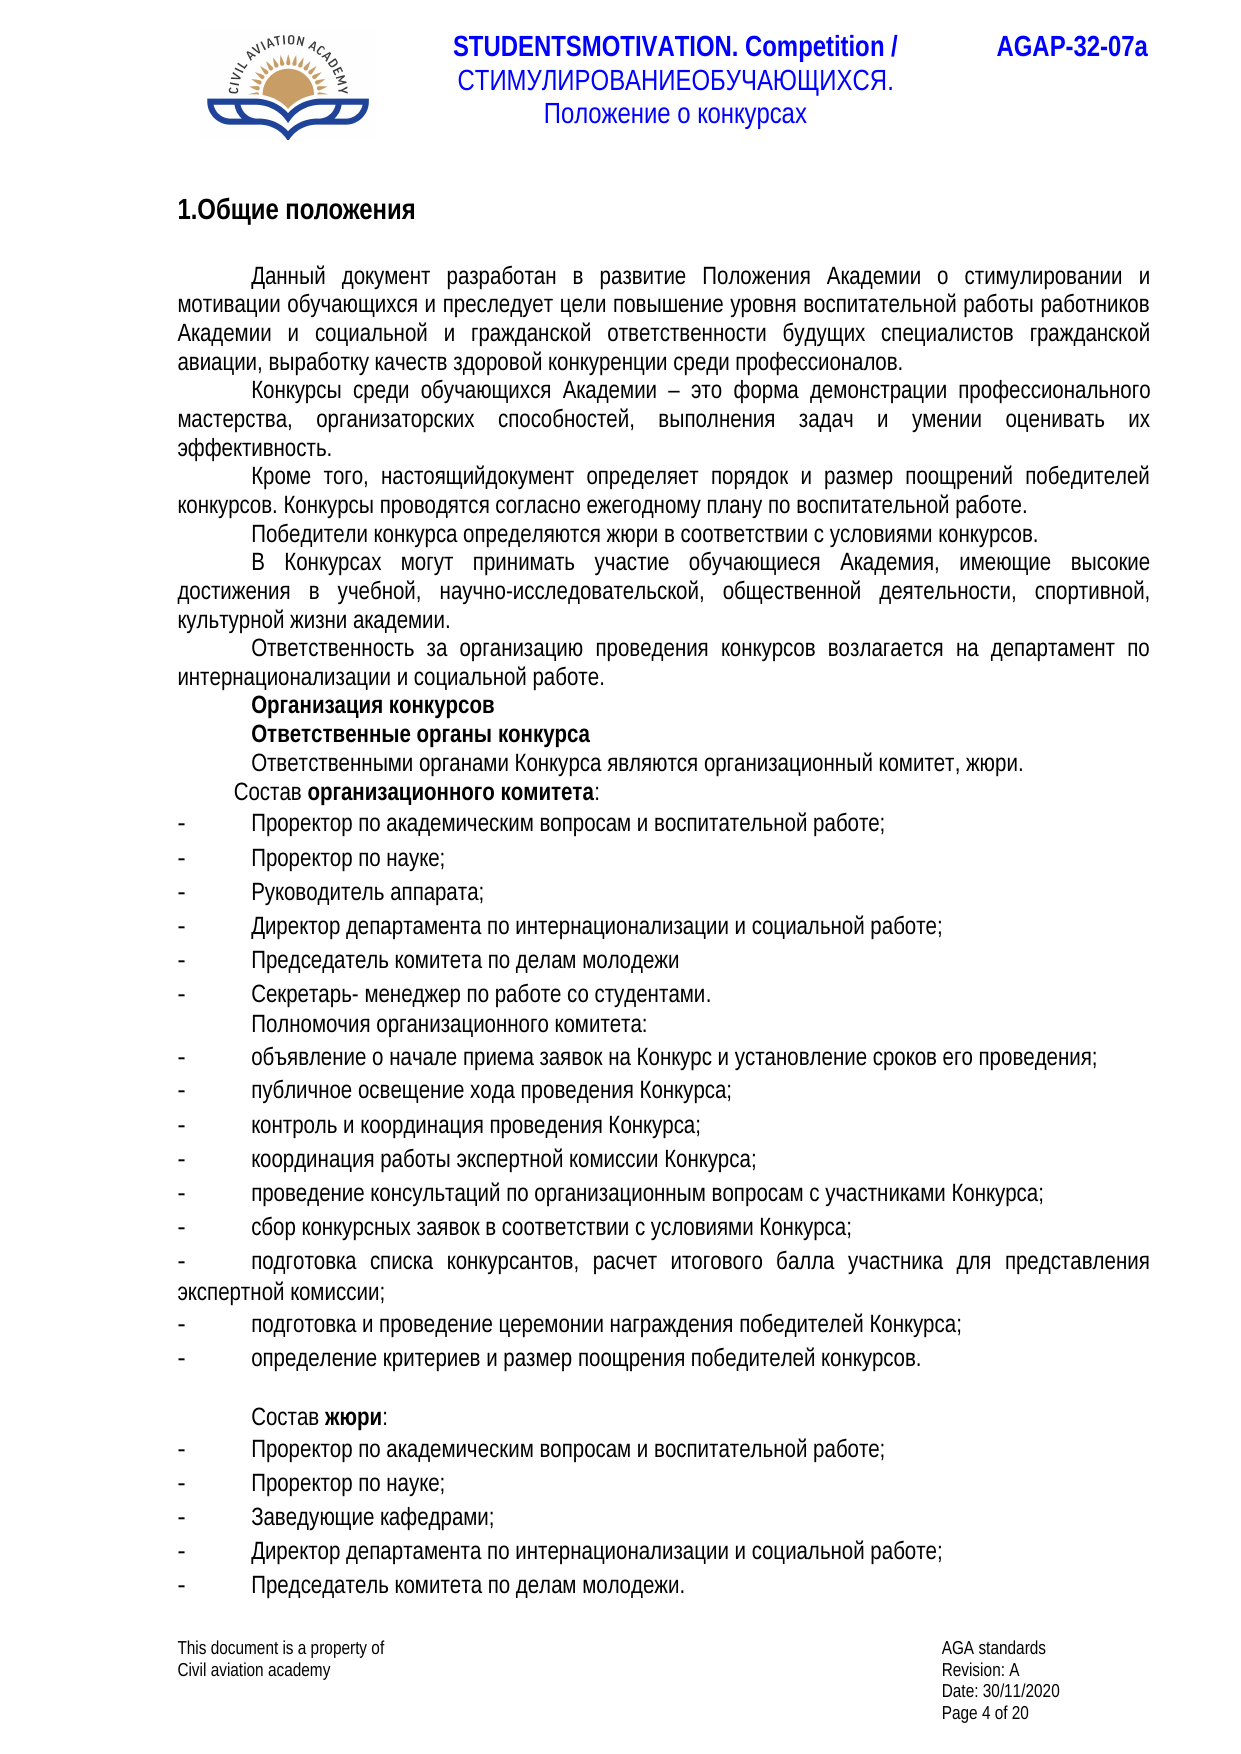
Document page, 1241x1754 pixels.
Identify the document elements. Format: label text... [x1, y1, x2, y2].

subtitle 1.Общие положения [177, 192, 1152, 226]
text Ответственные органы конкурса [177, 719, 1152, 748]
list Руководитель аппарата; [177, 873, 1152, 907]
text Полномочия организационного комитета: [177, 1009, 1152, 1038]
list координация работы экспертной комиссии Конкурса; [177, 1140, 1152, 1174]
list Проректор по академическим вопросам и воспитательной работе; [177, 1431, 1152, 1465]
list Секретарь- менеджер по работе со студентами. [177, 975, 1152, 1009]
list определение критериев и размер поощрения победителей конкурсов. [177, 1339, 1152, 1373]
text Кроме того, настоящийдокумент определяет порядок и размер поощрений победителей конкурсов. Конкурсы проводятся согласно ежегодному плану по воспитательной работе. [177, 461, 1152, 519]
list подготовка и проведение церемонии награждения победителей Конкурса; [177, 1305, 1152, 1339]
list Проректор по академическим вопросам и воспитательной работе; [177, 805, 1152, 839]
text Данный документ разработан в развитие Положения Академии о стимулировании и мотивации обучающихся и преследует цели повышение уровня воспитательной работы работников Академии и социальной и гражданской ответственности будущих специалистов гражданской авиации, выработку качеств здоровой конкуренции среди профессионалов. [177, 261, 1152, 375]
list сбор конкурсных заявок в соответствии с условиями Конкурса; [177, 1208, 1152, 1242]
text Ответственность за организацию проведения конкурсов возлагается на департамент по интернационализации и социальной работе. [177, 633, 1152, 691]
list проведение консультаций по организационным вопросам с участниками Конкурса; [177, 1174, 1152, 1208]
text Победители конкурса определяются жюри в соответствии с условиями конкурсов. [177, 519, 1152, 547]
list Директор департамента по интернационализации и социальной работе; [177, 907, 1152, 941]
list Заведующие кафедрами; [177, 1499, 1152, 1533]
list публичное освещение хода проведения Конкурса; [177, 1072, 1152, 1106]
list объявление о начале приема заявок на Конкурс и установление сроков его проведения; [177, 1038, 1152, 1072]
text Состав жюри: [177, 1402, 1152, 1431]
list Председатель комитета по делам молодежи [177, 941, 1152, 975]
text Состав организационного комитета: [177, 776, 1152, 805]
list Директор департамента по интернационализации и социальной работе; [177, 1533, 1152, 1567]
text Конкурсы среди обучающихся Академии – это форма демонстрации профессионального мастерства, организаторских способностей, выполнения задач и умении оценивать их эффективность. [177, 375, 1152, 461]
list подготовка списка конкурсантов, расчет итогового балла участника для представления экспертной комиссии; [177, 1242, 1152, 1305]
picture [199, 29, 377, 140]
list Председатель комитета по делам молодежи. [177, 1567, 1152, 1601]
text В Конкурсах могут принимать участие обучающиеся Академия, имеющие высокие достижения в учебной, научно-исследовательской, общественной деятельности, спортивной, культурной жизни академии. [177, 547, 1152, 633]
list контроль и координация проведения Конкурса; [177, 1106, 1152, 1140]
list Проректор по науке; [177, 839, 1152, 873]
text Ответственными органами Конкурса являются организационный комитет, жюри. [177, 748, 1152, 776]
text Организация конкурсов [177, 691, 1152, 719]
list Проректор по науке; [177, 1465, 1152, 1499]
